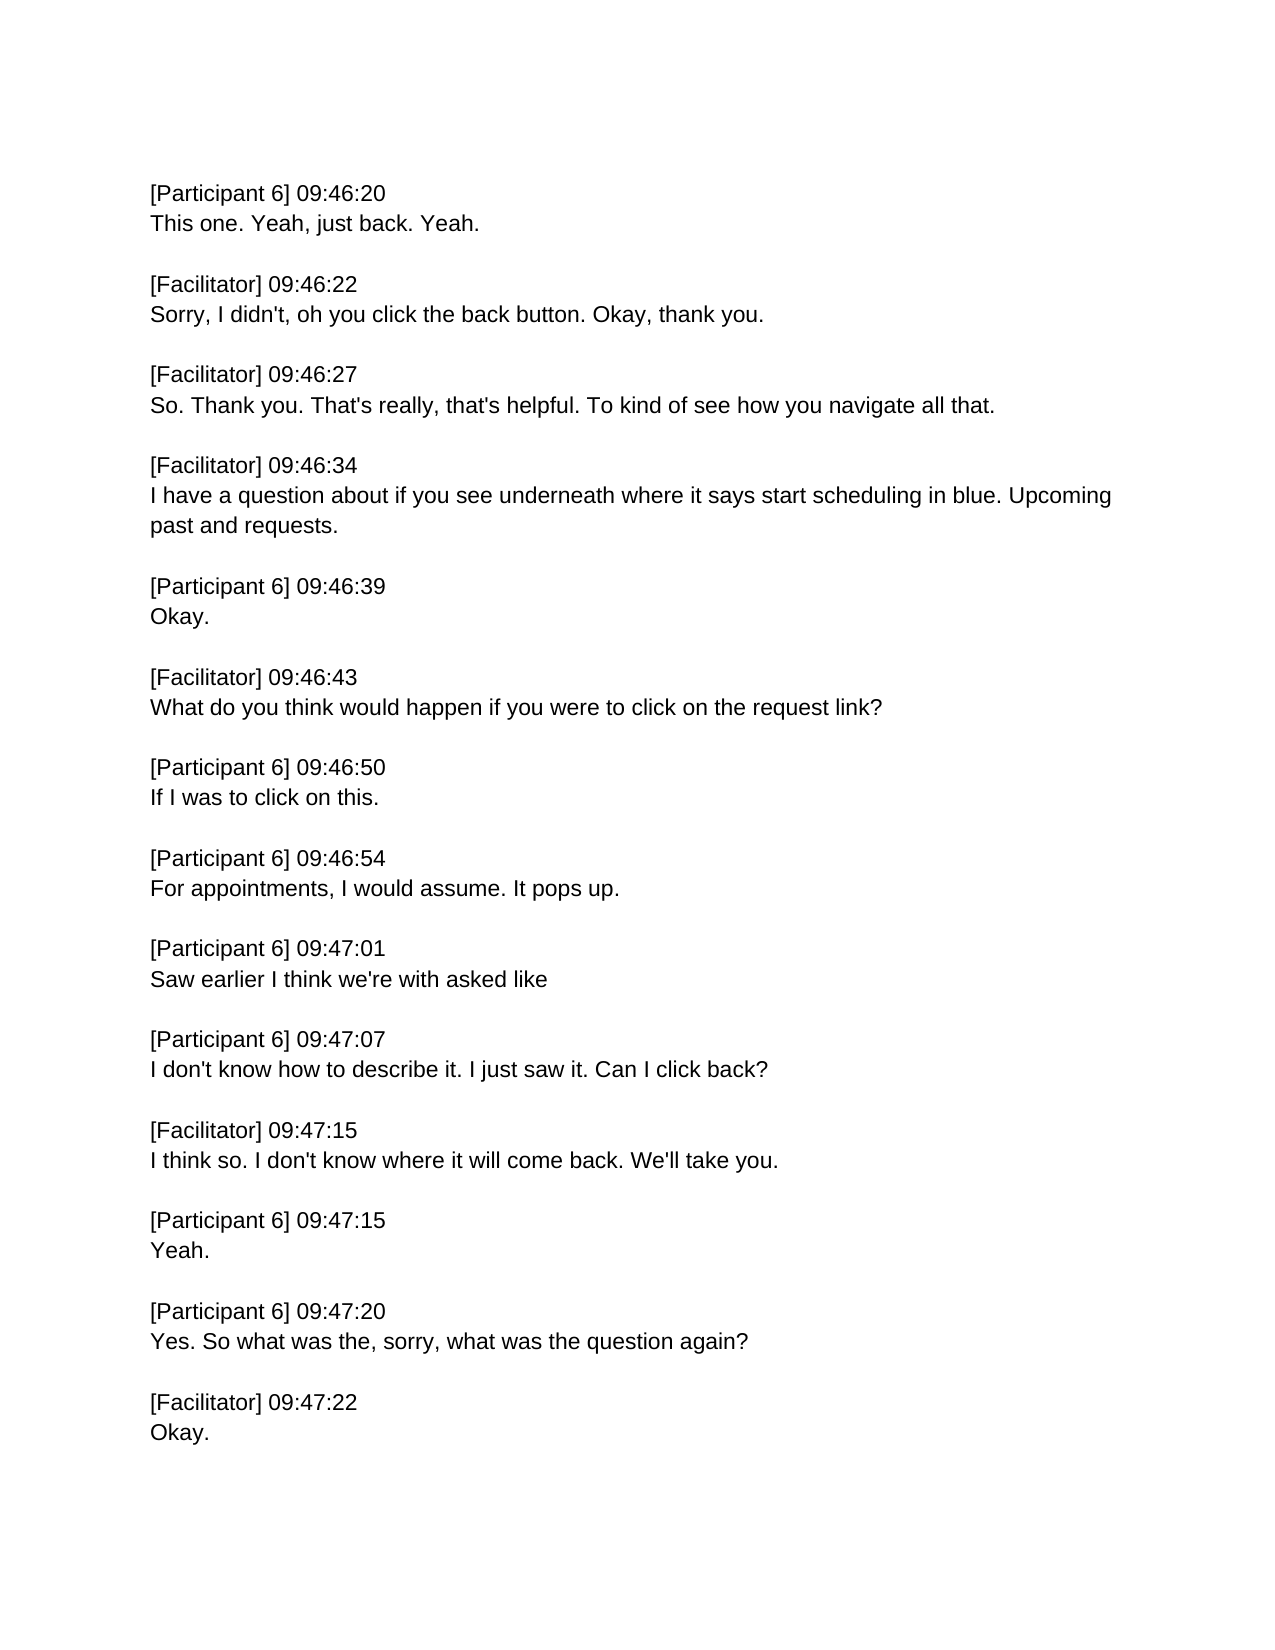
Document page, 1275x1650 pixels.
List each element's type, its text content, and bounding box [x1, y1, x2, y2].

text For appointments, I would assume. It pops up. [150, 875, 1125, 901]
text [Facilitator] 09:46:27 [150, 361, 1125, 388]
text Okay. [150, 1419, 1125, 1445]
text This one. Yeah, just back. Yeah. [150, 210, 1125, 237]
text Yeah. [150, 1237, 1125, 1264]
text [Facilitator] 09:47:22 [150, 1388, 1125, 1415]
text So. Thank you. That's really, that's helpful. To kind of see how you navigate all that. [150, 392, 1125, 418]
text [Participant 6] 09:47:15 [150, 1207, 1125, 1234]
text What do you think would happen if you were to click on the request link? [150, 694, 1125, 720]
text I don't know how to describe it. I just saw it. Can I click back? [150, 1056, 1125, 1083]
text Yes. So what was the, sorry, what was the question again? [150, 1328, 1125, 1354]
text [Facilitator] 09:46:43 [150, 663, 1125, 690]
text [Participant 6] 09:46:20 [150, 180, 1125, 207]
text I think so. I don't know where it will come back. We'll take you. [150, 1147, 1125, 1173]
text [Facilitator] 09:47:15 [150, 1117, 1125, 1143]
text Saw earlier I think we're with asked like [150, 966, 1125, 992]
text [Participant 6] 09:47:20 [150, 1298, 1125, 1324]
text If I was to click on this. [150, 784, 1125, 811]
text Okay. [150, 603, 1125, 629]
text I have a question about if you see underneath where it says start scheduling in blue. Upcoming past and requests. [150, 482, 1125, 539]
text [Facilitator] 09:46:34 [150, 452, 1125, 478]
text [Facilitator] 09:46:22 [150, 271, 1125, 297]
text [Participant 6] 09:47:07 [150, 1026, 1125, 1052]
text Sorry, I didn't, oh you click the back button. Okay, thank you. [150, 301, 1125, 327]
text [Participant 6] 09:47:01 [150, 935, 1125, 962]
text [Participant 6] 09:46:54 [150, 845, 1125, 871]
text [Participant 6] 09:46:39 [150, 573, 1125, 599]
text [Participant 6] 09:46:50 [150, 754, 1125, 781]
